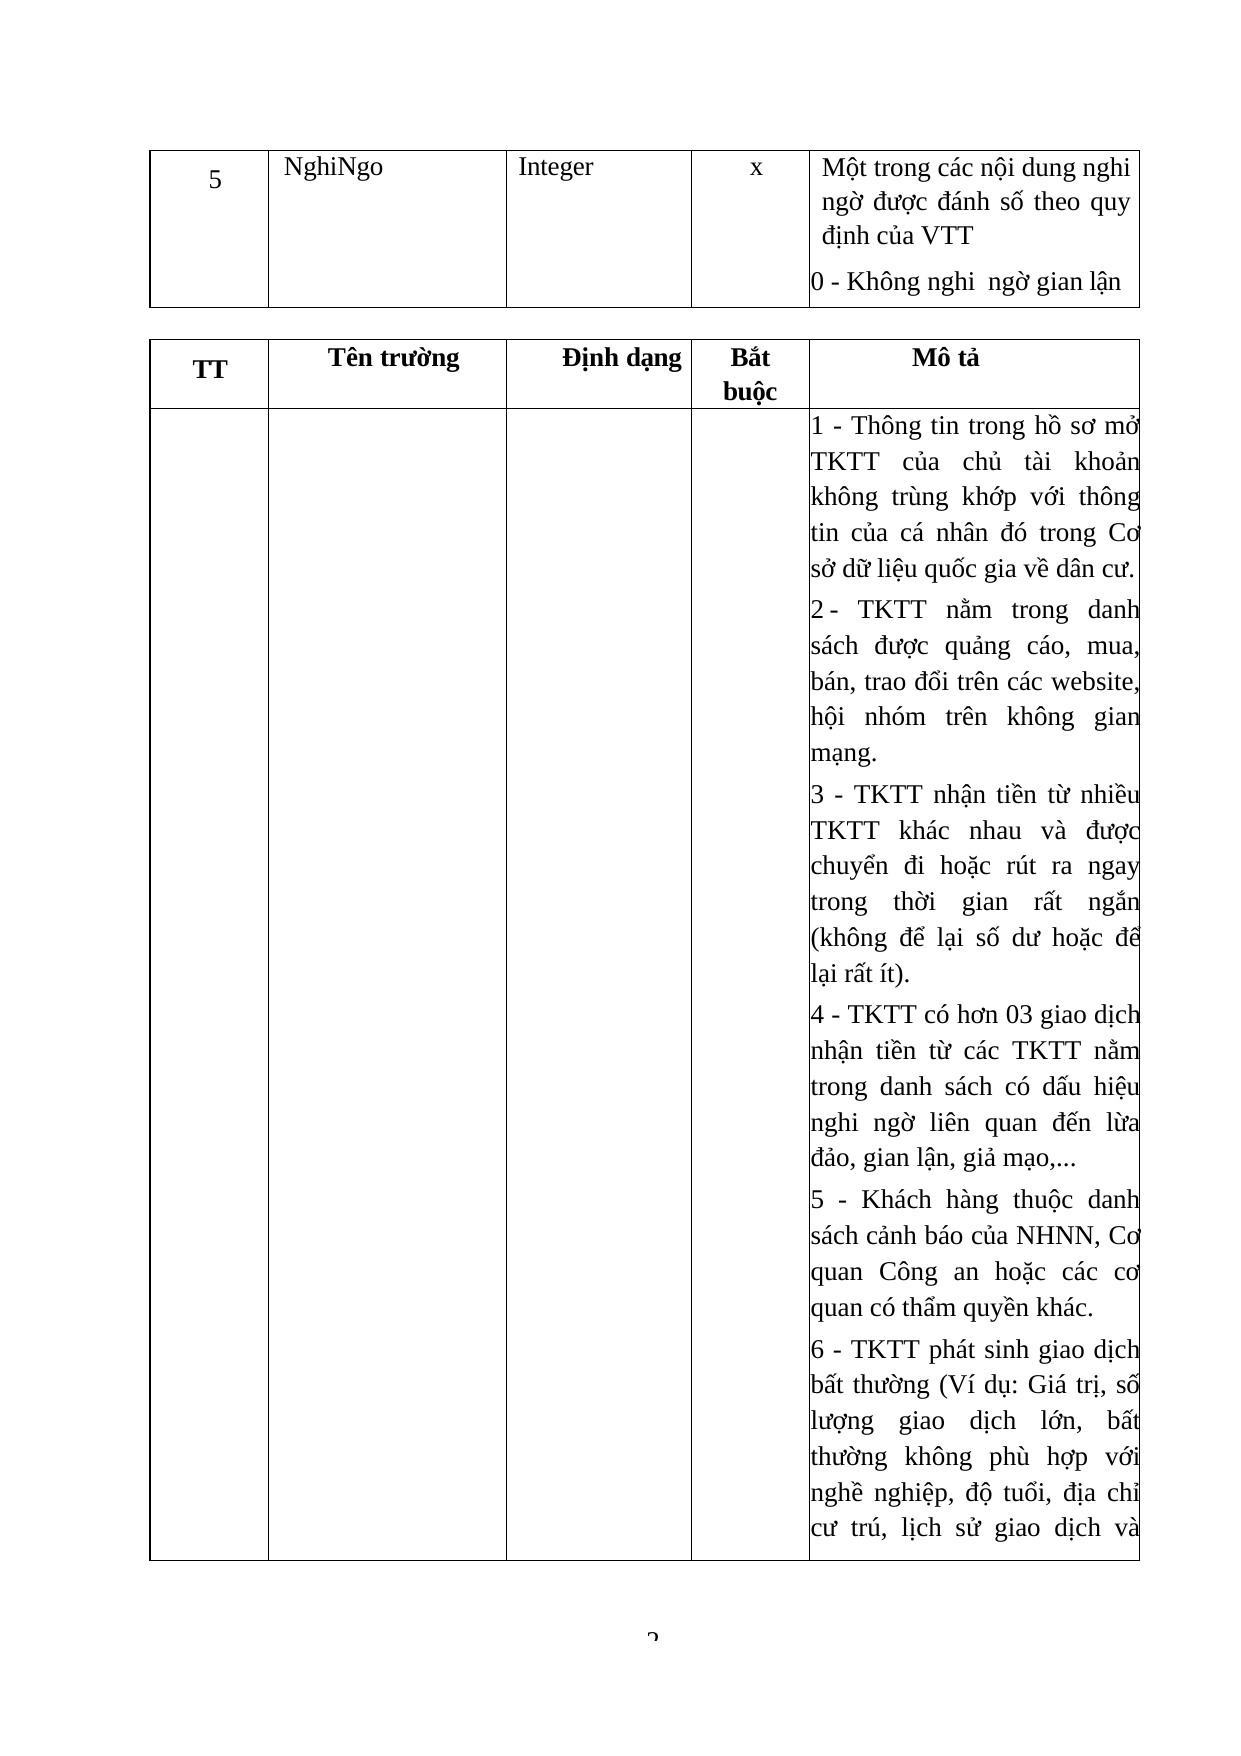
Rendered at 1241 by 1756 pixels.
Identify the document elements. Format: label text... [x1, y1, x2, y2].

table_cell x [692, 151, 809, 307]
table_cell [151, 409, 268, 1560]
table_header TT [151, 340, 268, 408]
table_cell Một trong các nội dung nghi ngờ được đánh số theo quy định của VTT 0 - Không nghi ngờ gian lận [810, 151, 1139, 307]
table_header Bắt buộc [692, 340, 809, 408]
table_cell NghiNgo [269, 151, 506, 307]
table_header Mô tả [810, 340, 1139, 408]
table_cell [692, 409, 809, 1560]
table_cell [810, 409, 1139, 1560]
table_header Tên trường [269, 340, 506, 408]
table_header Định dạng [507, 340, 691, 408]
table_cell 5 [151, 151, 268, 307]
table_cell [507, 409, 691, 1560]
table_cell [269, 409, 506, 1560]
table_cell Integer [507, 151, 691, 307]
